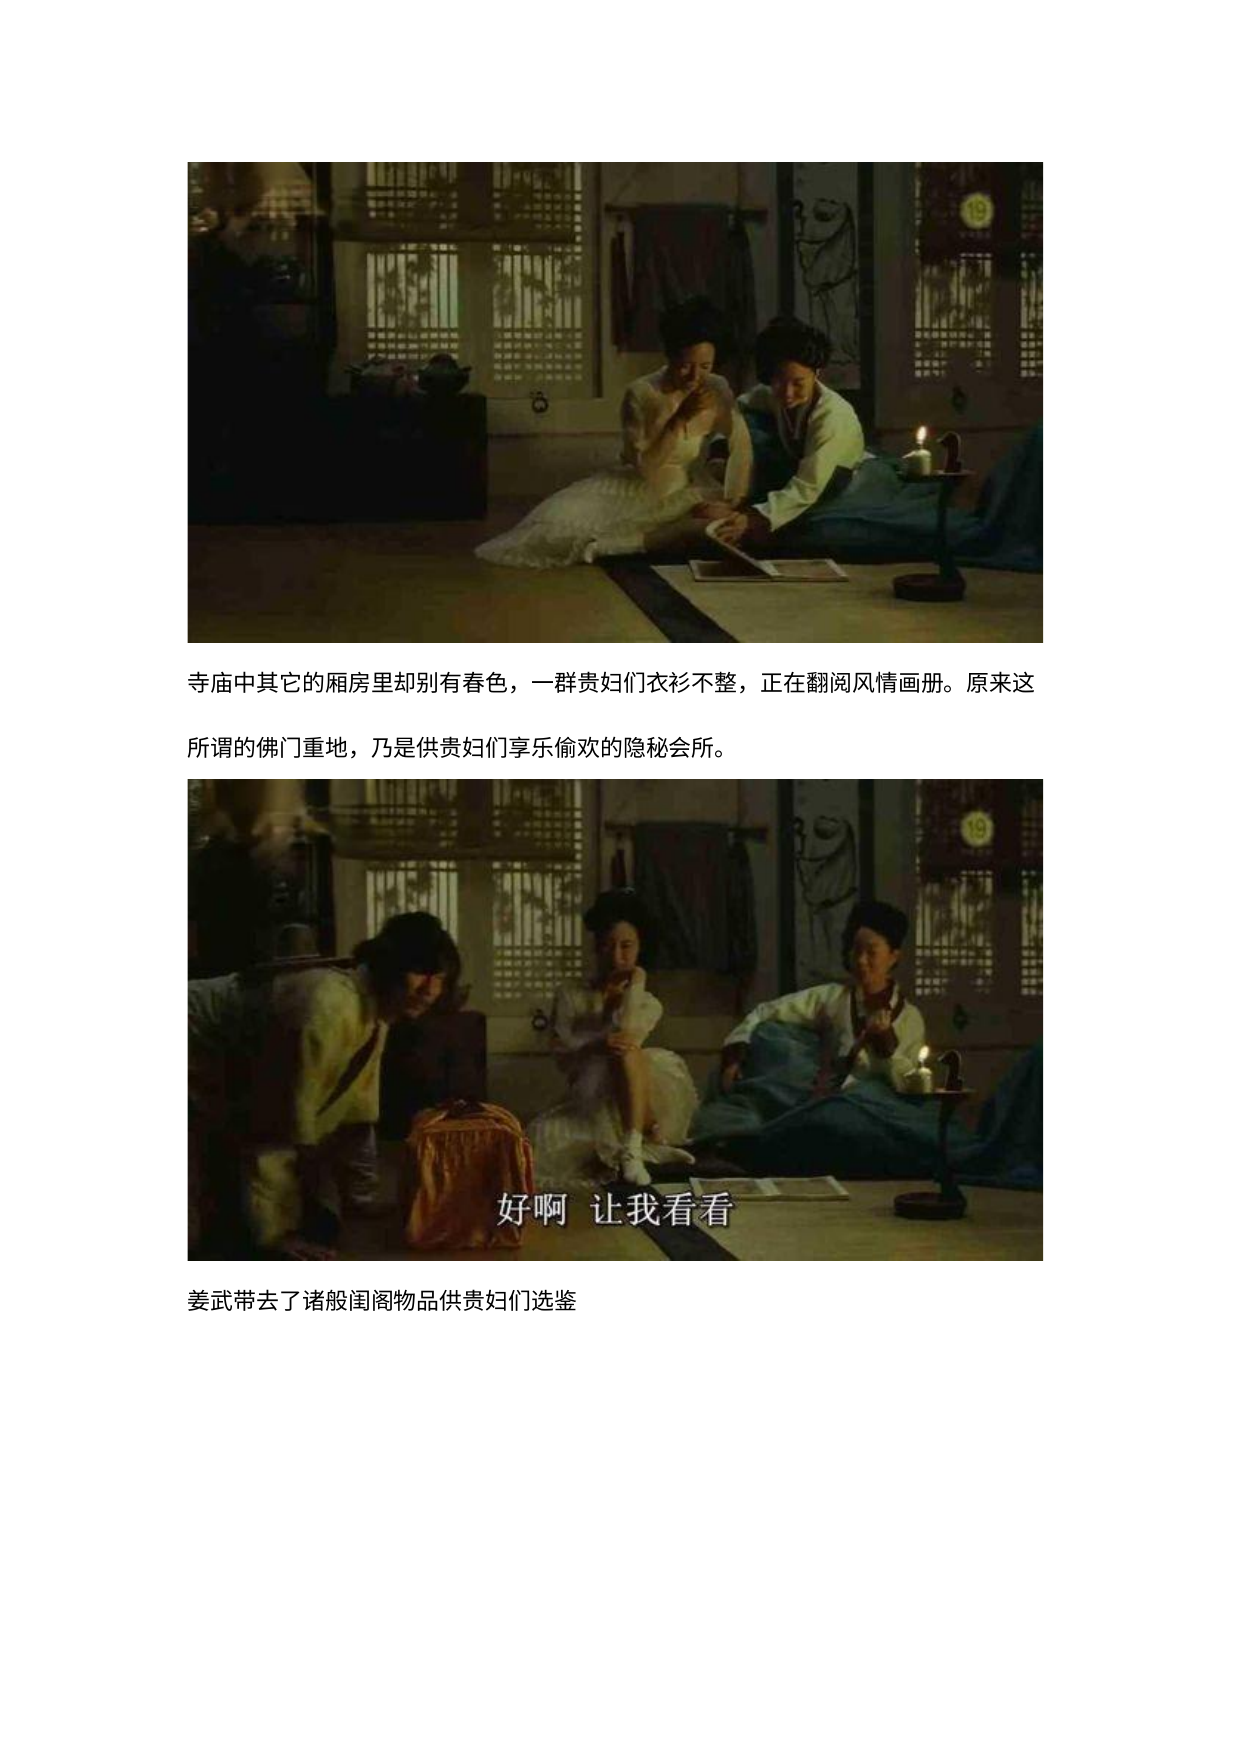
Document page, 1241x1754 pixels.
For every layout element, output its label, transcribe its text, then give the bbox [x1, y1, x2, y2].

text 寺庙中其它的厢房里却别有春色，一群贵妇们衣衫不整，正在翻阅风情画册。原来这所谓的佛门重地，乃是供贵妇们享乐偷欢的隐秘会所。 [187, 649, 1053, 779]
text 姜武带去了诸般闺阁物品供贵妇们选鉴 [187, 1267, 1053, 1332]
picture [187, 162, 1044, 643]
picture [187, 779, 1044, 1261]
